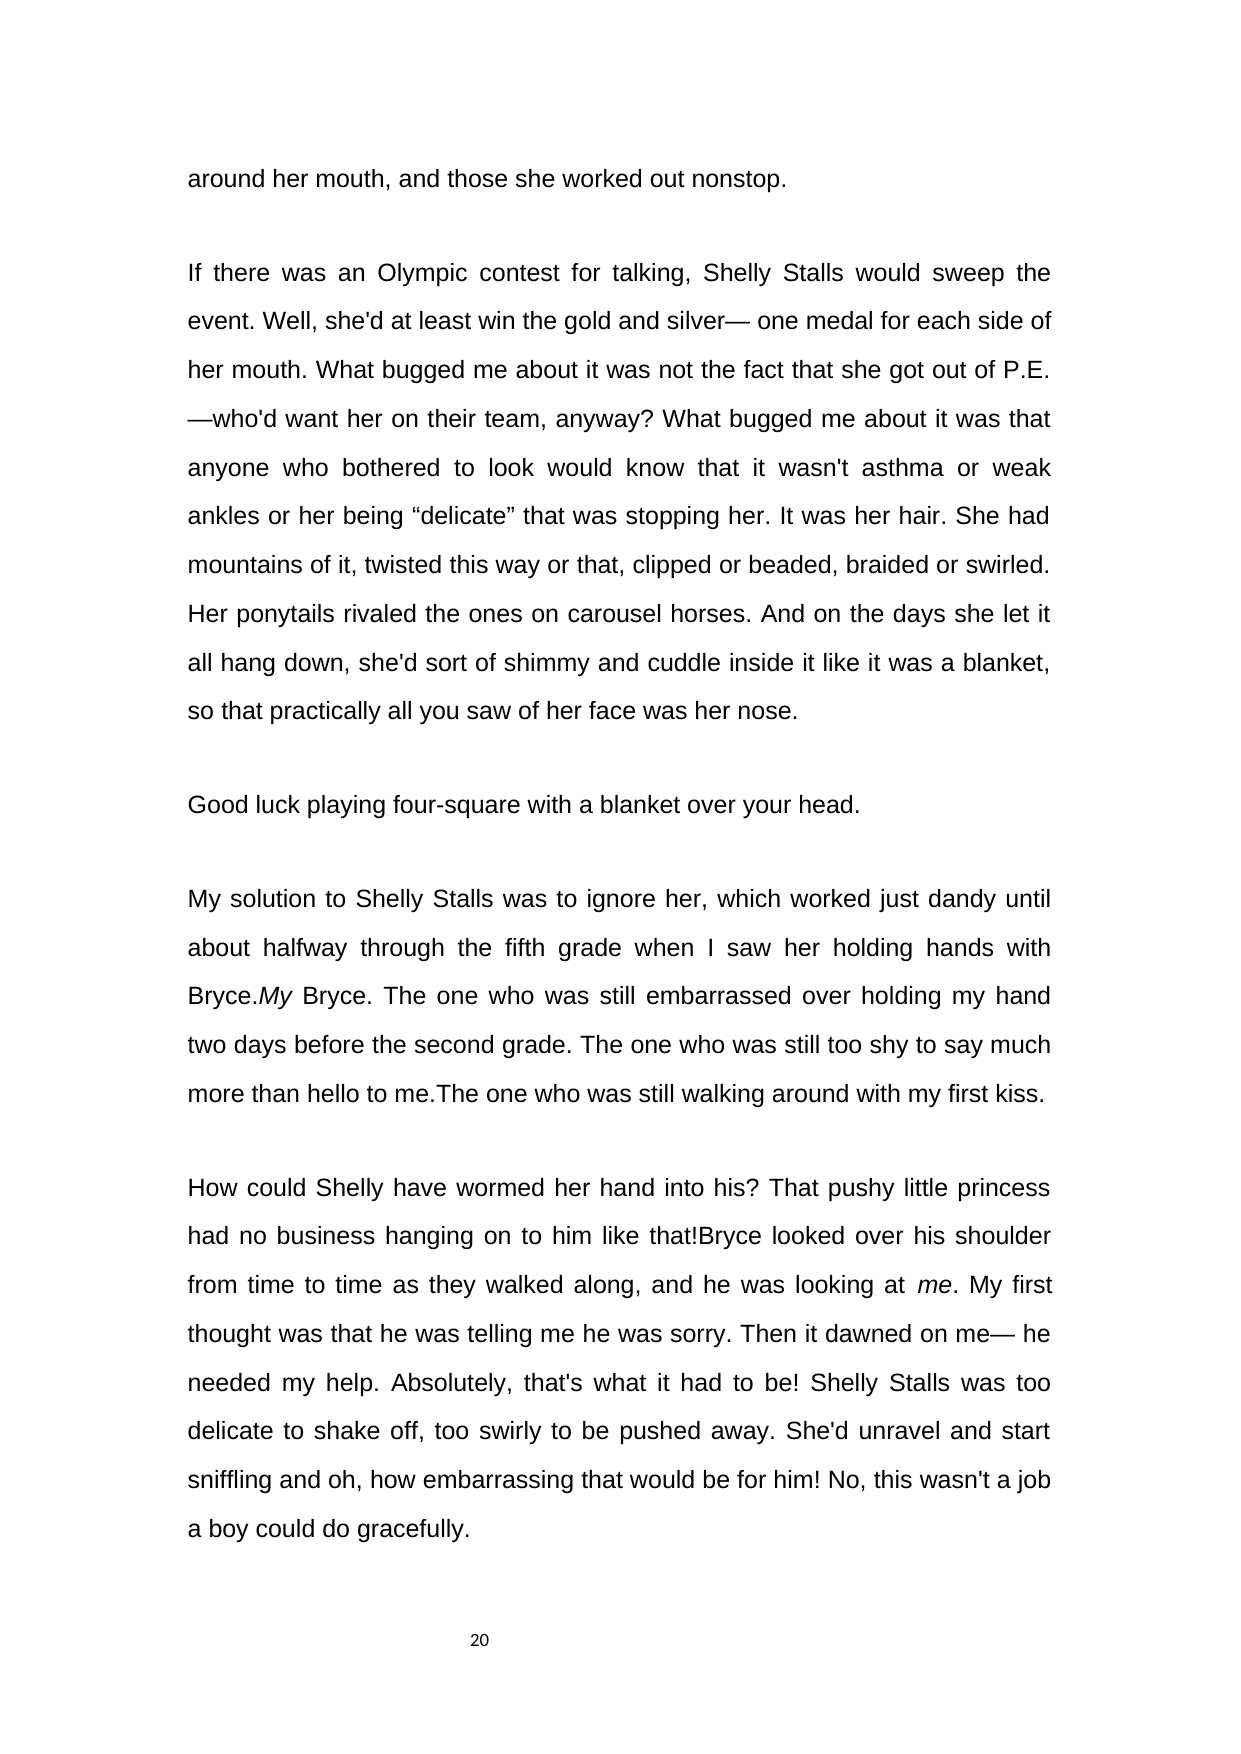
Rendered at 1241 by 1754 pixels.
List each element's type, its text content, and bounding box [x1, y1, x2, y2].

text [187, 162, 1053, 194]
text Good luck playing four-square with a blanket over your head. [187, 788, 1053, 821]
text My solution to Shelly Stalls was to ignore her, which worked just dandy until about halfway through the fifth grade when I saw her holding hands with Bryce.My Bryce. The one who was still embarrassed over holding my hand two days before the second grade. The one who was still too shy to say much more than hello to me.The one who was still walking around with my first kiss. [187, 882, 1053, 1109]
text How could Shelly have wormed her hand into his? That pushy little princess had no business hanging on to him like that!Bryce looked over his shoulder from time to time as they walked along, and he was looking at me. My first thought was that he was telling me he was sorry. Then it dawned on me— he needed my help. Absolutely, that's what it had to be! Shelly Stalls was too delicate to shake off, too swirly to be pushed away. She'd unravel and start sniffling and oh, how embarrassing that would be for him! No, this wasn't a job a boy could do gracefully. [187, 1171, 1053, 1544]
text If there was an Olympic contest for talking, Shelly Stalls would sweep the event. Well, she'd at least win the gold and silver— one medal for each side of her mouth. What bugged me about it was not the fact that she got out of P.E.—who'd want her on their team, anyway? What bugged me about it was that anyone who bothered to look would know that it wasn't asthma or weak ankles or her being “delicate” that was stopping her. It was her hair. She had mountains of it, twisted this way or that, clipped or beaded, braided or swirled. Her ponytails rivaled the ones on carousel horses. And on the days she let it all hang down, she'd sort of shimmy and cuddle inside it like it was a blanket, so that practically all you saw of her face was her nose. [187, 256, 1053, 727]
